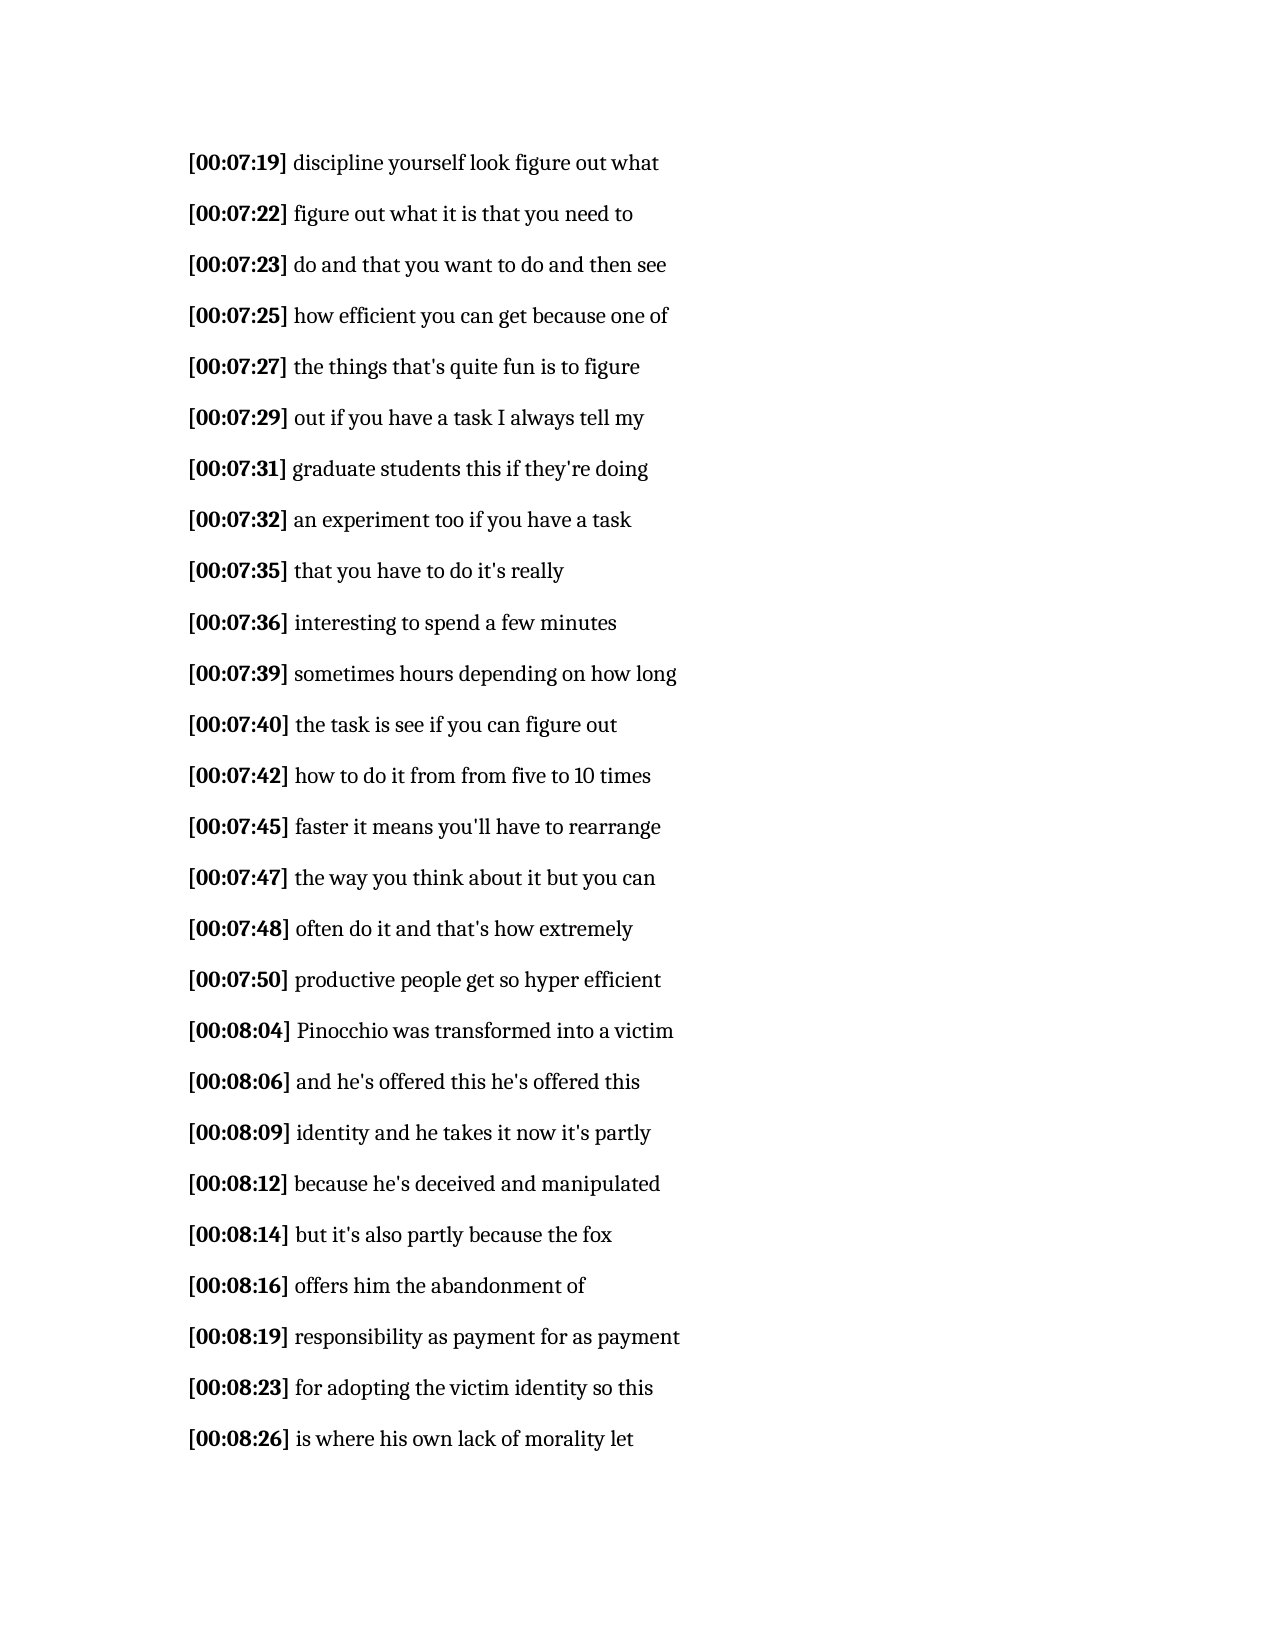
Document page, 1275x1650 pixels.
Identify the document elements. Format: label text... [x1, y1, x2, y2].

text [00:07:40] the task is see if you can figure out [187, 711, 1087, 738]
text [00:07:22] figure out what it is that you need to [187, 201, 1087, 227]
text [00:08:04] Pinocchio was transformed into a victim [187, 1018, 1087, 1044]
text [00:07:47] the way you think about it but you can [187, 864, 1087, 891]
text [00:07:35] that you have to do it's really [187, 558, 1087, 585]
text [00:08:06] and he's offered this he's offered this [187, 1069, 1087, 1095]
text [00:07:32] an experiment too if you have a task [187, 507, 1087, 534]
text [00:08:14] but it's also partly because the fox [187, 1222, 1087, 1248]
text [00:08:12] because he's deceived and manipulated [187, 1171, 1087, 1197]
text [00:07:23] do and that you want to do and then see [187, 252, 1087, 278]
text [00:07:25] how efficient you can get because one of [187, 303, 1087, 329]
text [00:08:23] for adopting the victim identity so this [187, 1375, 1087, 1401]
text [00:07:31] graduate students this if they're doing [187, 456, 1087, 483]
text [00:07:45] faster it means you'll have to rearrange [187, 813, 1087, 840]
text [00:07:29] out if you have a task I always tell my [187, 405, 1087, 432]
text [00:07:36] interesting to spend a few minutes [187, 609, 1087, 636]
text [00:08:26] is where his own lack of morality let [187, 1426, 1087, 1452]
text [00:08:09] identity and he takes it now it's partly [187, 1120, 1087, 1146]
text [00:07:42] how to do it from from five to 10 times [187, 762, 1087, 789]
text [00:07:48] often do it and that's how extremely [187, 916, 1087, 942]
text [00:07:19] discipline yourself look figure out what [187, 150, 1087, 176]
text [00:07:50] productive people get so hyper efficient [187, 967, 1087, 993]
text [00:07:27] the things that's quite fun is to figure [187, 354, 1087, 381]
text [00:07:39] sometimes hours depending on how long [187, 660, 1087, 687]
text [00:08:16] offers him the abandonment of [187, 1273, 1087, 1299]
text [00:08:19] responsibility as payment for as payment [187, 1324, 1087, 1350]
